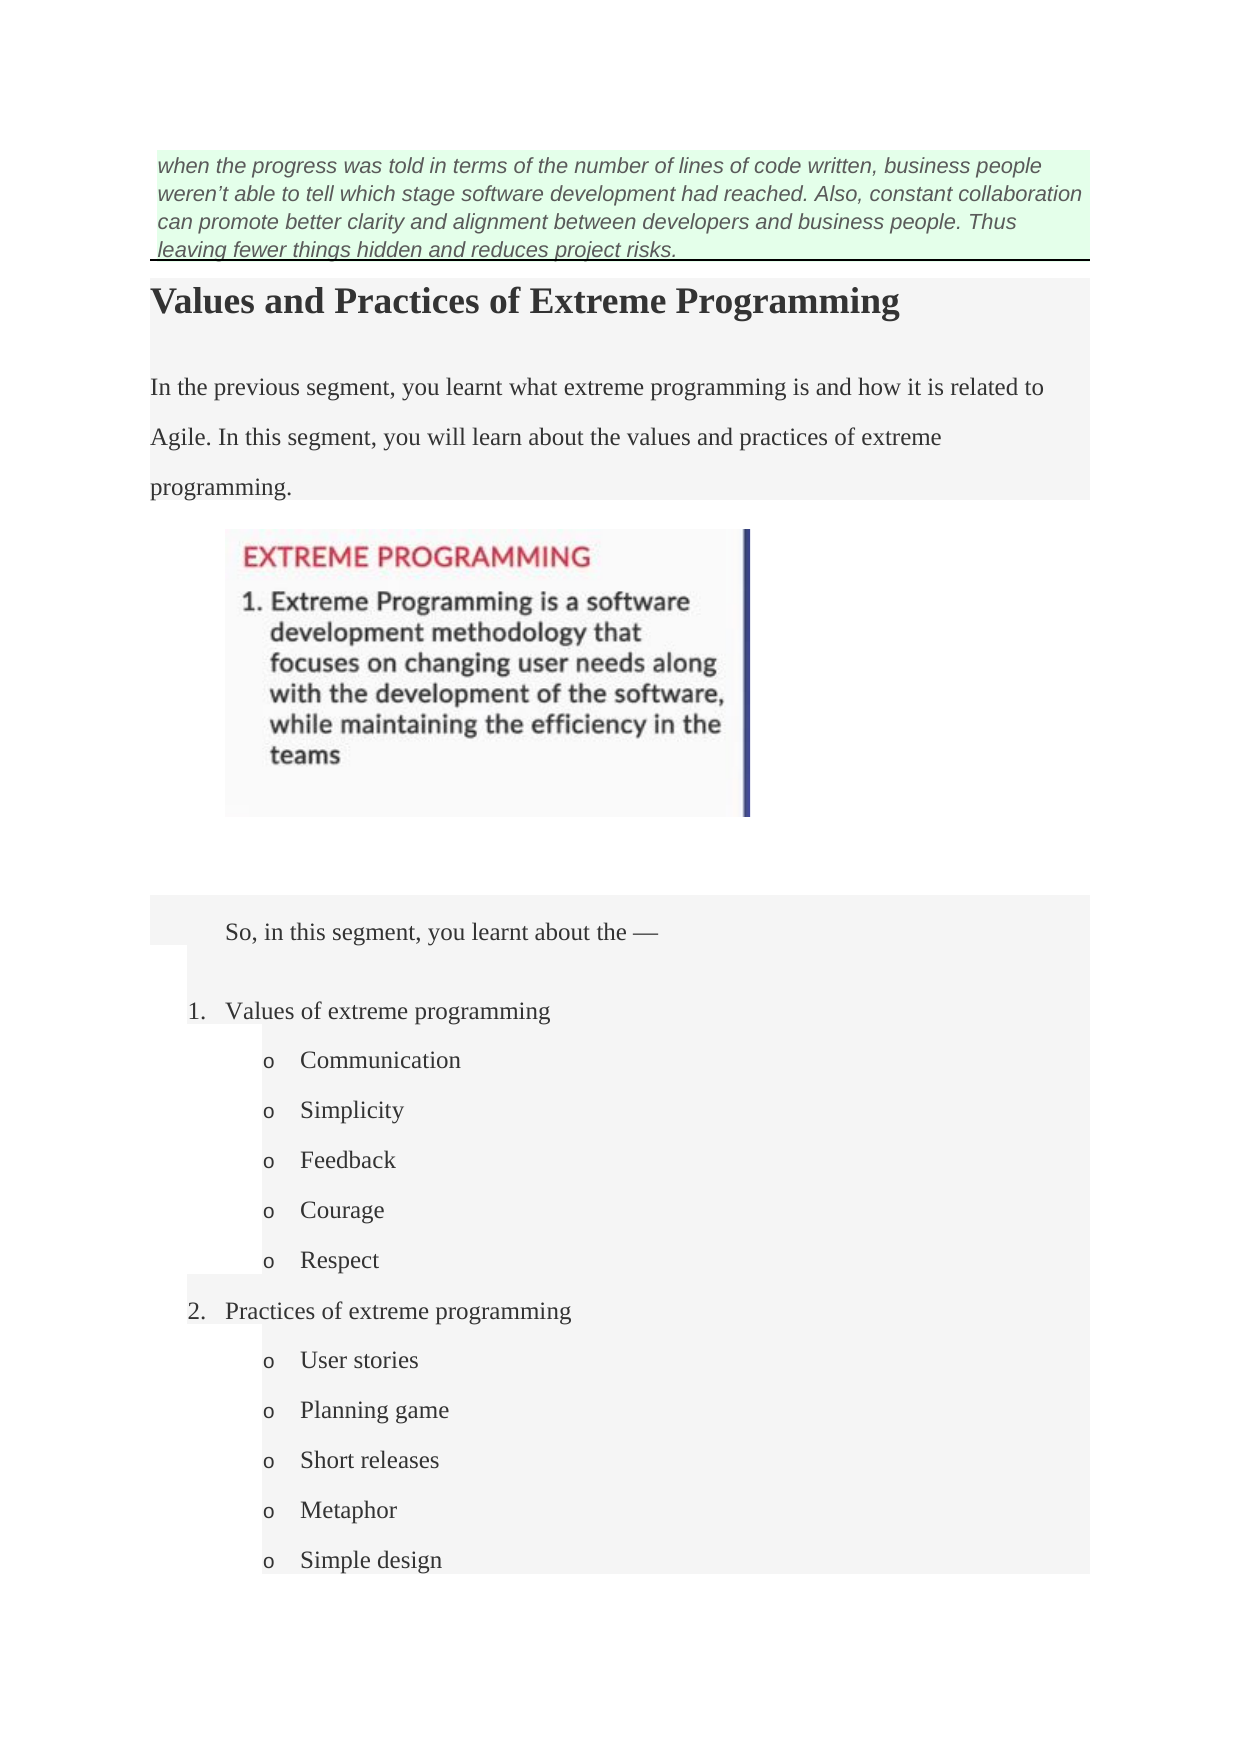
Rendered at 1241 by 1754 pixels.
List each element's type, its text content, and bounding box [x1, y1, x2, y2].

list Practices of extreme programming [187, 1274, 1090, 1324]
subtitle Values and Practices of Extreme Programming [150, 278, 1090, 321]
list Simple design [262, 1524, 1090, 1574]
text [157, 150, 1090, 259]
picture [225, 529, 750, 817]
text In the previous segment, you learnt what extreme programming is and how it is related to Agile. In this segment, you will learn about the values and practices of extreme programming. [150, 350, 1090, 500]
list Communication [262, 1024, 1090, 1074]
list Values of extreme programming [187, 974, 1090, 1024]
list Planning game [262, 1374, 1090, 1424]
list Feedback [262, 1124, 1090, 1174]
list Respect [262, 1224, 1090, 1274]
list Simplicity [262, 1074, 1090, 1124]
list Courage [262, 1174, 1090, 1224]
list Metaphor [262, 1474, 1090, 1524]
text So, in this segment, you learnt about the — [150, 895, 1090, 945]
list Short releases [262, 1424, 1090, 1474]
list User stories [262, 1324, 1090, 1374]
